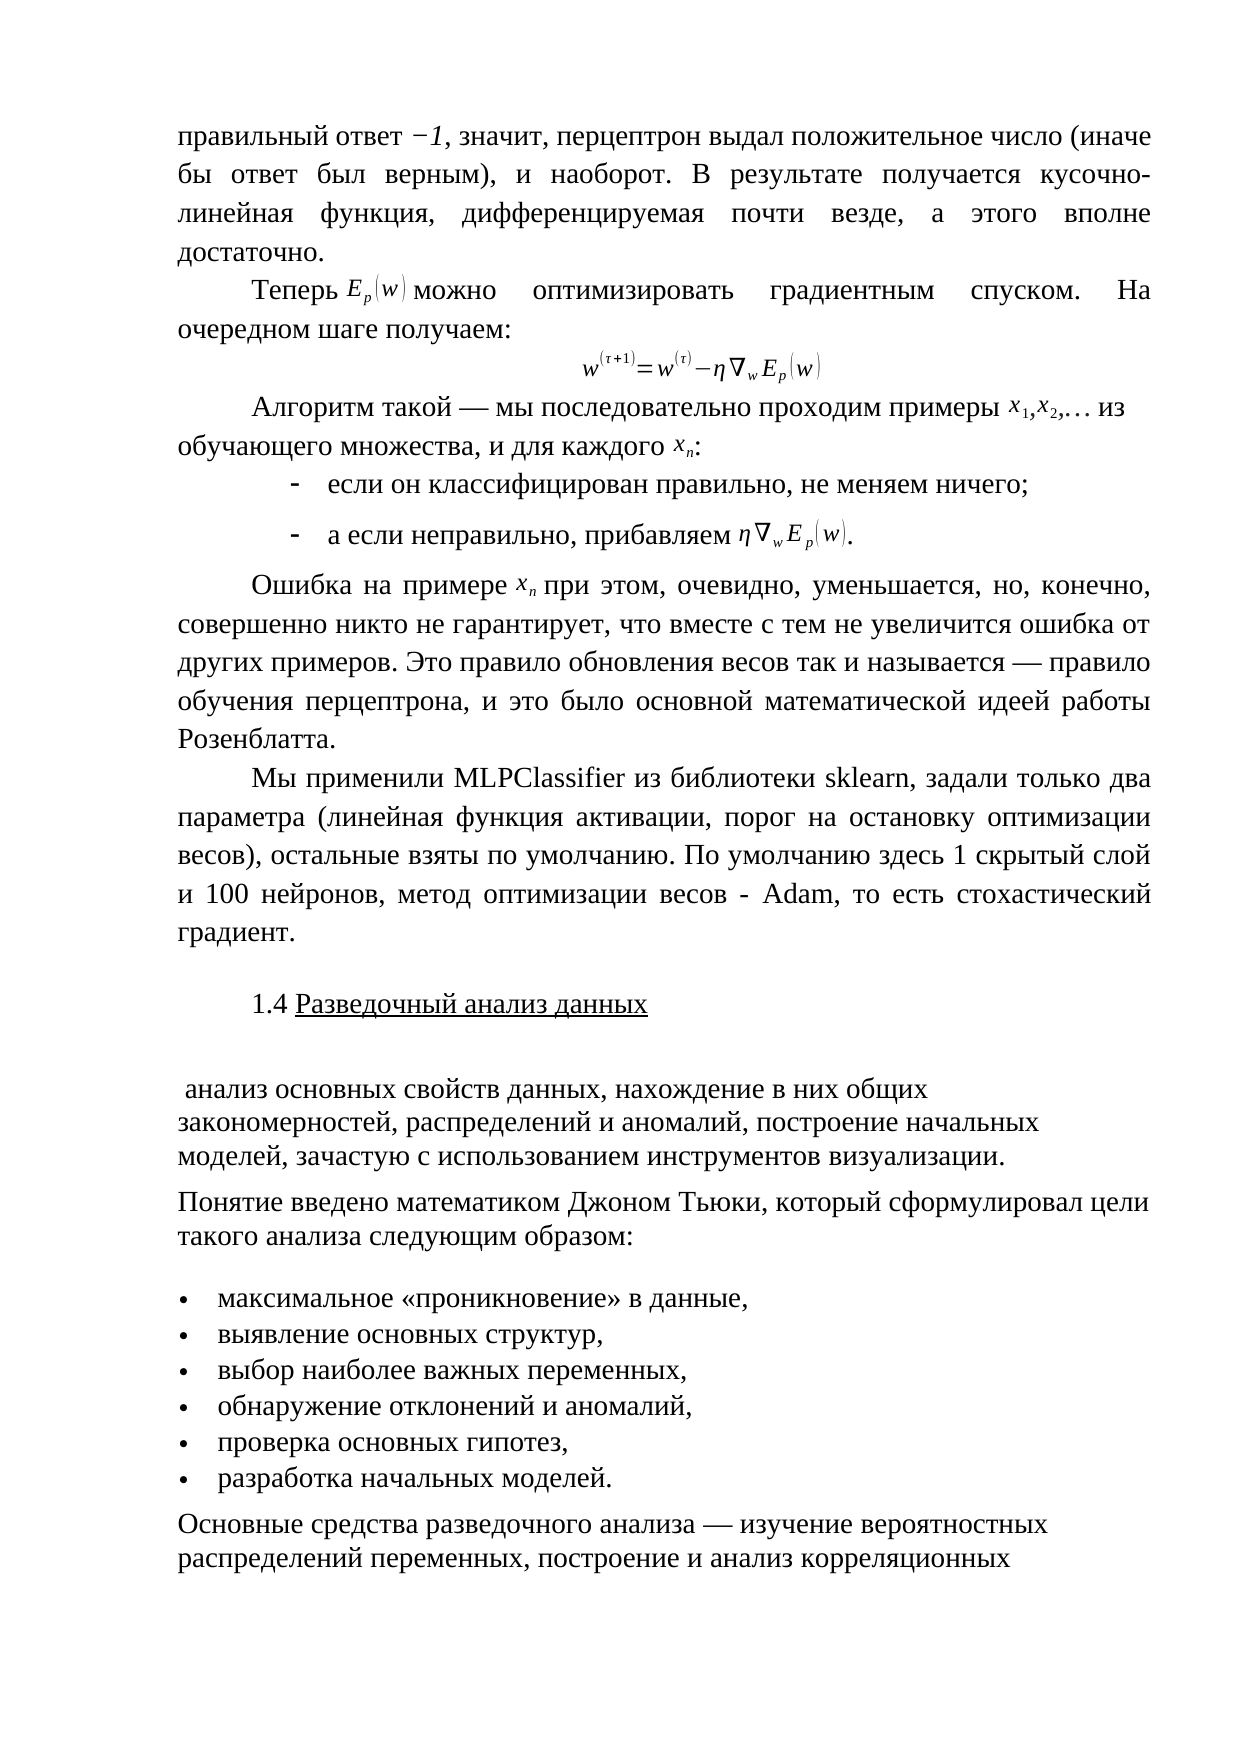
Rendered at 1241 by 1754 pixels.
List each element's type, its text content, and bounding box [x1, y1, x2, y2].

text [177, 1507, 1152, 1574]
list разработка начальных моделей. [180, 1461, 1152, 1494]
text анализ основных свойств данных, нахождение в них общих закономерностей, распределений и аномалий, построение начальных моделей, зачастую с использованием инструментов визуализации. [177, 1071, 1152, 1172]
list максимальное «проникновение» в данные, [180, 1280, 1152, 1314]
list если он классифицирован правильно, не меняем ничего; [290, 467, 1152, 500]
text Алгоритм такой — мы последовательно проходим примеры ,,… из обучающего множества, и для каждого : [177, 389, 1152, 462]
list выбор наиболее важных переменных, [180, 1352, 1152, 1386]
list проверка основных гипотез, [180, 1424, 1152, 1458]
list выявление основных структур, [180, 1316, 1152, 1350]
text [177, 118, 1152, 267]
text Мы применили MLPClassifier из библиотеки sklearn, задали только два параметра (линейная функция активации, порог на остановку оптимизации весов), остальные взяты по умолчанию. По умолчанию здесь 1 скрытый слой и 100 нейронов, метод оптимизации весов - Adam, то есть стохастический градиент. [177, 760, 1152, 948]
text Понятие введено математиком Джоном Тьюки, который сформулировал цели такого анализа следующим образом: [177, 1184, 1152, 1251]
text Теперь можно оптимизировать градиентным спуском. На очередном шаге получаем: [177, 272, 1152, 344]
list Разведочный анализ данных [251, 986, 1152, 1020]
list обнаружение отклонений и аномалий, [180, 1388, 1152, 1422]
list а если неправильно, прибавляем . [290, 517, 1152, 551]
text Ошибка на примере при этом, очевидно, уменьшается, но, конечно, совершенно никто не гарантирует, что вместе с тем не увеличится ошибка от других примеров. Это правило обновления весов так и называется — правило обучения перцептрона, и это было основной математической идеей работы Розенблатта. [177, 567, 1152, 755]
